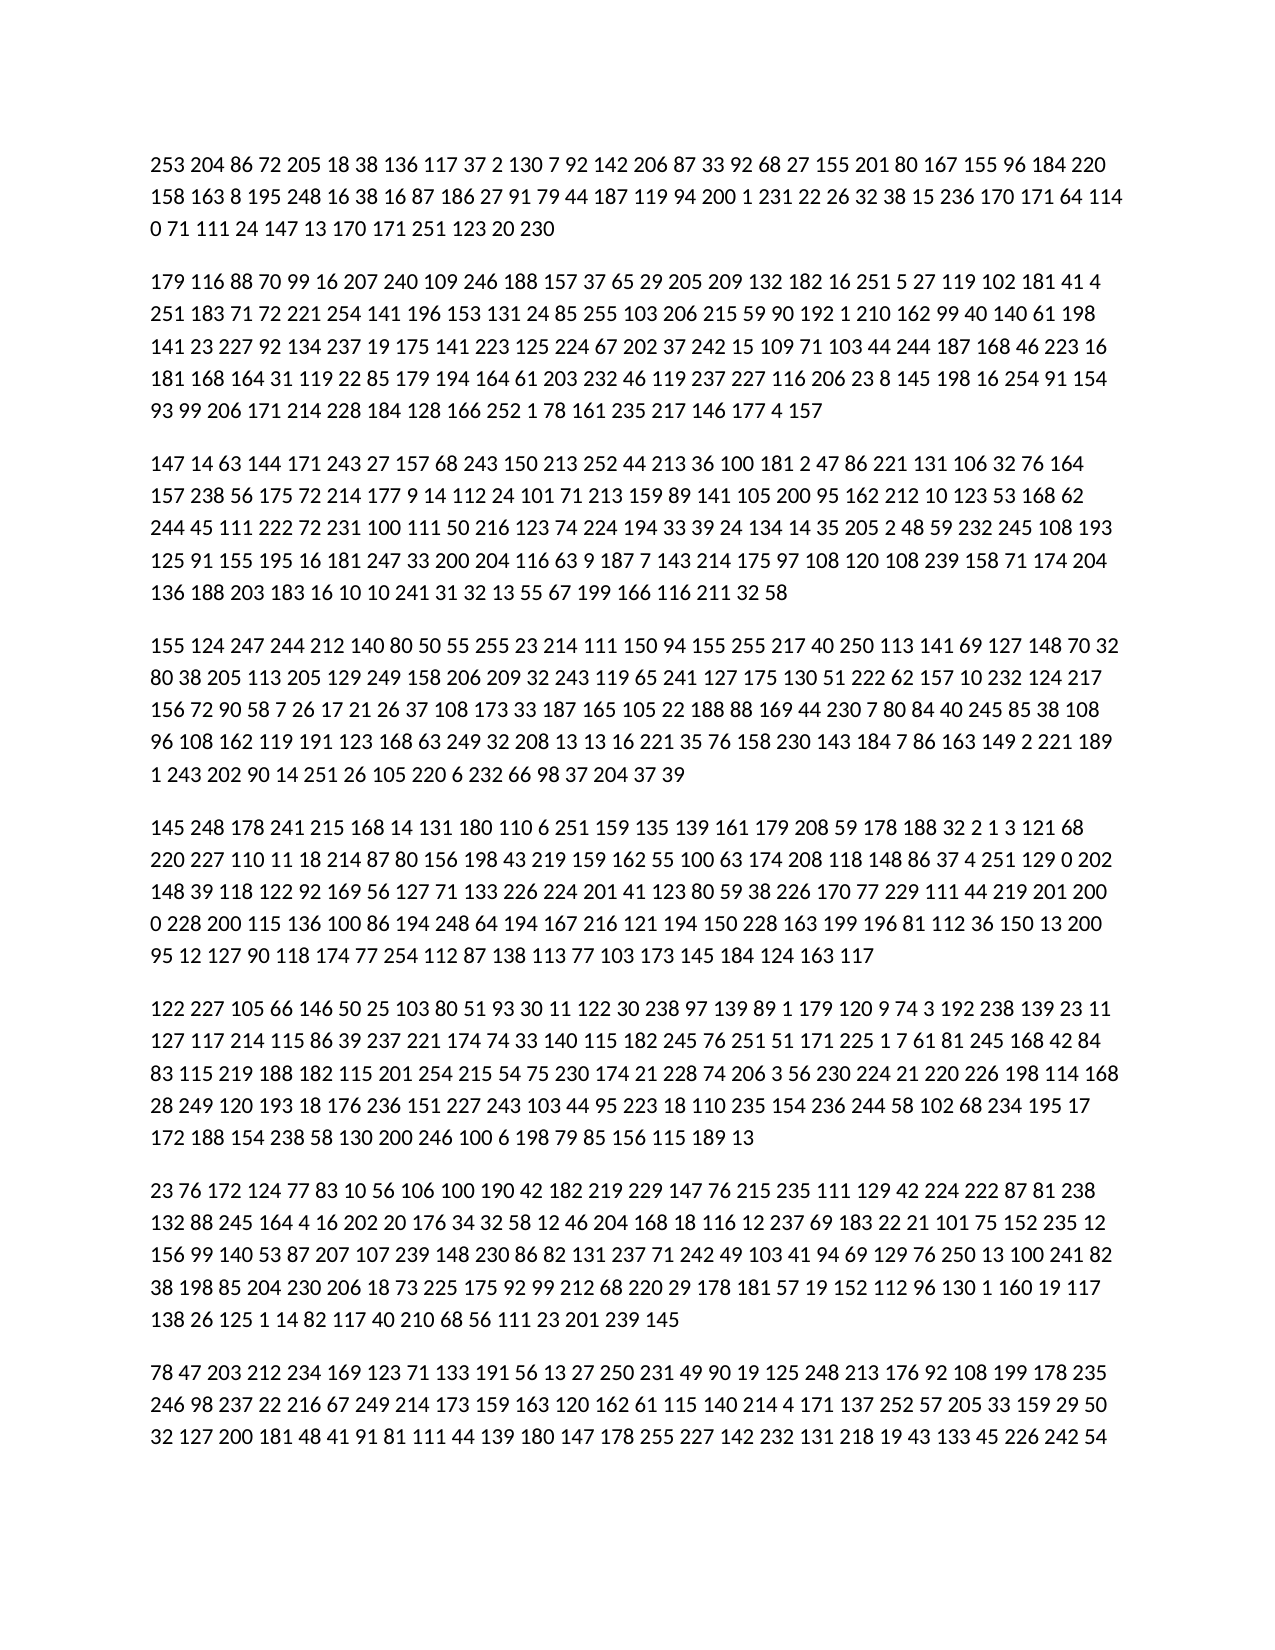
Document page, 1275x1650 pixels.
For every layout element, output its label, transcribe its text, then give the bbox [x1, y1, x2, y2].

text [150, 150, 1125, 242]
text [150, 1358, 1125, 1450]
text 122 227 105 66 146 50 25 103 80 51 93 30 11 122 30 238 97 139 89 1 179 120 9 74 3 192 238 139 23 11 127 117 214 115 86 39 237 221 174 74 33 140 115 182 245 76 251 51 171 225 1 7 61 81 245 168 42 84 83 115 219 188 182 115 201 254 215 54 75 230 174 21 228 74 206 3 56 230 224 21 220 226 198 114 168 28 249 120 193 18 176 236 151 227 243 103 44 95 223 18 110 235 154 236 244 58 102 68 234 195 17 172 188 154 238 58 130 200 246 100 6 198 79 85 156 115 189 13 [150, 994, 1125, 1151]
text 147 14 63 144 171 243 27 157 68 243 150 213 252 44 213 36 100 181 2 47 86 221 131 106 32 76 164 157 238 56 175 72 214 177 9 14 112 24 101 71 213 159 89 141 105 200 95 162 212 10 123 53 168 62 244 45 111 222 72 231 100 111 50 216 123 74 224 194 33 39 24 134 14 35 205 2 48 59 232 245 108 193 125 91 155 195 16 181 247 33 200 204 116 63 9 187 7 143 214 175 97 108 120 108 239 158 71 174 204 136 188 203 183 16 10 10 241 31 32 13 55 67 199 166 116 211 32 58 [150, 449, 1125, 606]
text 23 76 172 124 77 83 10 56 106 100 190 42 182 219 229 147 76 215 235 111 129 42 224 222 87 81 238 132 88 245 164 4 16 202 20 176 34 32 58 12 46 204 168 18 116 12 237 69 183 22 21 101 75 152 235 12 156 99 140 53 87 207 107 239 148 230 86 82 131 237 71 242 49 103 41 94 69 129 76 250 13 100 241 82 38 198 85 204 230 206 18 73 225 175 92 99 212 68 220 29 178 181 57 19 152 112 96 130 1 160 19 117 138 26 125 1 14 82 117 40 210 68 56 111 23 201 239 145 [150, 1176, 1125, 1333]
text 179 116 88 70 99 16 207 240 109 246 188 157 37 65 29 205 209 132 182 16 251 5 27 119 102 181 41 4 251 183 71 72 221 254 141 196 153 131 24 85 255 103 206 215 59 90 192 1 210 162 99 40 140 61 198 141 23 227 92 134 237 19 175 141 223 125 224 67 202 37 242 15 109 71 103 44 244 187 168 46 223 16 181 168 164 31 119 22 85 179 194 164 61 203 232 46 119 237 227 116 206 23 8 145 198 16 254 91 154 93 99 206 171 214 228 184 128 166 252 1 78 161 235 217 146 177 4 157 [150, 267, 1125, 424]
text 145 248 178 241 215 168 14 131 180 110 6 251 159 135 139 161 179 208 59 178 188 32 2 1 3 121 68 220 227 110 11 18 214 87 80 156 198 43 219 159 162 55 100 63 174 208 118 148 86 37 4 251 129 0 202 148 39 118 122 92 169 56 127 71 133 226 224 201 41 123 80 59 38 226 170 77 229 111 44 219 201 200 0 228 200 115 136 100 86 194 248 64 194 167 216 121 194 150 228 163 199 196 81 112 36 150 13 200 95 12 127 90 118 174 77 254 112 87 138 113 77 103 173 145 184 124 163 117 [150, 813, 1125, 969]
text 155 124 247 244 212 140 80 50 55 255 23 214 111 150 94 155 255 217 40 250 113 141 69 127 148 70 32 80 38 205 113 205 129 249 158 206 209 32 243 119 65 241 127 175 130 51 222 62 157 10 232 124 217 156 72 90 58 7 26 17 21 26 37 108 173 33 187 165 105 22 188 88 169 44 230 7 80 84 40 245 85 38 108 96 108 162 119 191 123 168 63 249 32 208 13 13 16 221 35 76 158 230 143 184 7 86 163 149 2 221 189 1 243 202 90 14 251 26 105 220 6 232 66 98 37 204 37 39 [150, 631, 1125, 788]
